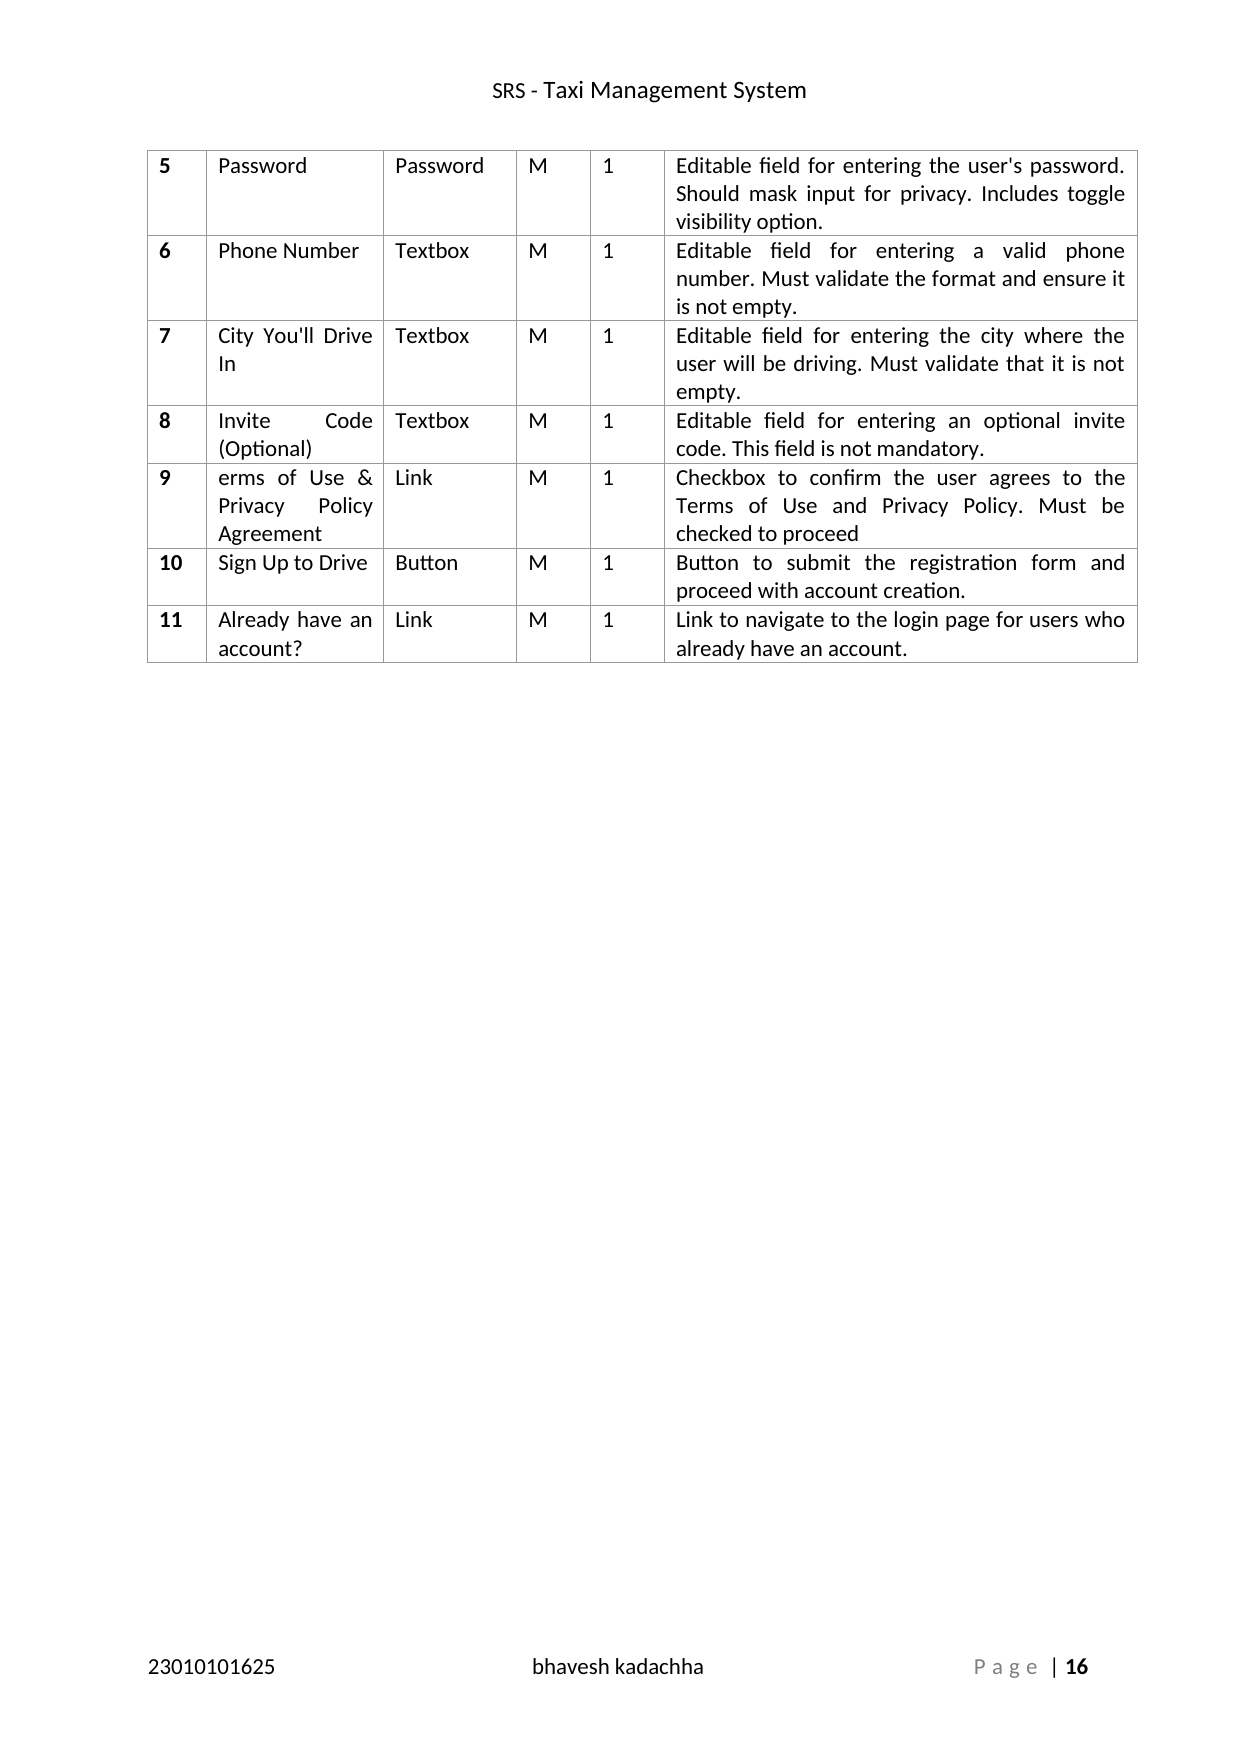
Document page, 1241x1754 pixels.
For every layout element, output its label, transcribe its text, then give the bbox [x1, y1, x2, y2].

table_cell M [517, 151, 590, 235]
table_cell 8 [148, 406, 206, 462]
table_cell Textbox [384, 406, 516, 462]
table_cell 5 [148, 151, 206, 235]
table_cell 1 [591, 236, 664, 320]
table_cell Editable field for entering the city where the user will be driving. Must validate that it is not empty. [665, 321, 1137, 405]
table_cell Textbox [384, 321, 516, 405]
table_cell Already have an account? [207, 606, 383, 662]
table_cell Editable field for entering a valid phone number. Must validate the format and ensure it is not empty. [665, 236, 1137, 320]
table_cell City You'll Drive In [207, 321, 383, 405]
table_cell M [517, 406, 590, 462]
table_cell Link [384, 606, 516, 662]
table_cell 1 [591, 321, 664, 405]
table_cell Phone Number [207, 236, 383, 320]
table_cell 1 [591, 464, 664, 547]
table_cell M [517, 549, 590, 604]
table_cell Checkbox to confirm the user agrees to the Terms of Use and Privacy Policy. Must be checked to proceed [665, 464, 1137, 547]
table_cell Link [384, 464, 516, 547]
table_cell Link to navigate to the login page for users who already have an account. [665, 606, 1137, 662]
table_cell 6 [148, 236, 206, 320]
table_cell M [517, 321, 590, 405]
table_cell M [517, 464, 590, 547]
table_cell 1 [591, 151, 664, 235]
table_cell Button [384, 549, 516, 604]
table_cell 11 [148, 606, 206, 662]
table_cell 1 [591, 606, 664, 662]
table_cell Editable field for entering the user's password. Should mask input for privacy. Includes toggle visibility option. [665, 151, 1137, 235]
table_cell 7 [148, 321, 206, 405]
table_cell 10 [148, 549, 206, 604]
table_cell M [517, 236, 590, 320]
table_cell erms of Use & Privacy Policy Agreement [207, 464, 383, 547]
table_cell Textbox [384, 236, 516, 320]
table_cell 1 [591, 406, 664, 462]
table_cell M [517, 606, 590, 662]
table_cell Sign Up to Drive [207, 549, 383, 604]
table_cell Button to submit the registration form and proceed with account creation. [665, 549, 1137, 604]
table_cell 1 [591, 549, 664, 604]
table_cell 9 [148, 464, 206, 547]
table_cell Password [207, 151, 383, 235]
table_cell Invite Code (Optional) [207, 406, 383, 462]
table_cell Editable field for entering an optional invite code. This field is not mandatory. [665, 406, 1137, 462]
table_cell Password [384, 151, 516, 235]
